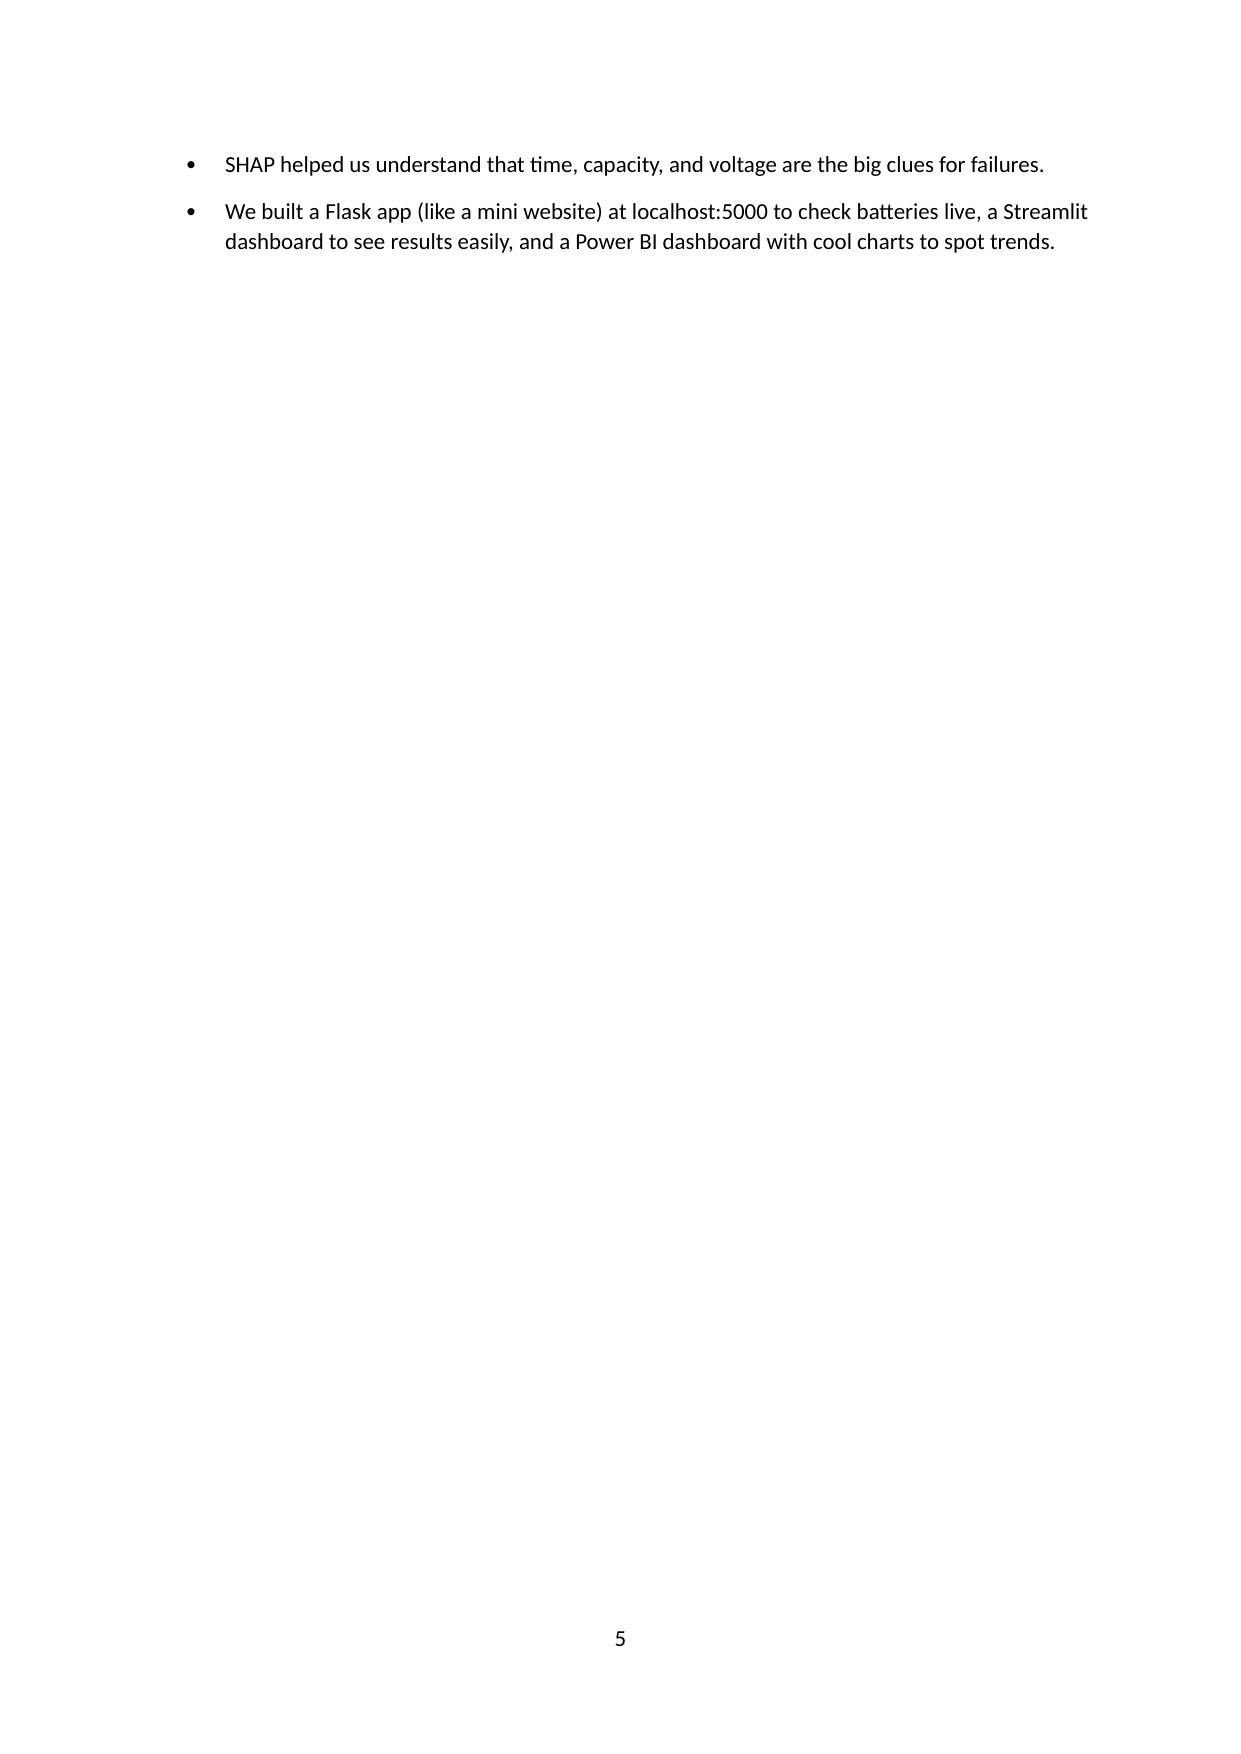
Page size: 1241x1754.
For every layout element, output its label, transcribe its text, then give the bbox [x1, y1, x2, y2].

list SHAP helped us understand that time, capacity, and voltage are the big clues for failures. [187, 150, 1090, 178]
list We built a Flask app (like a mini website) at localhost:5000 to check batteries live, a Streamlit dashboard to see results easily, and a Power BI dashboard with cool charts to spot trends. [187, 197, 1090, 255]
